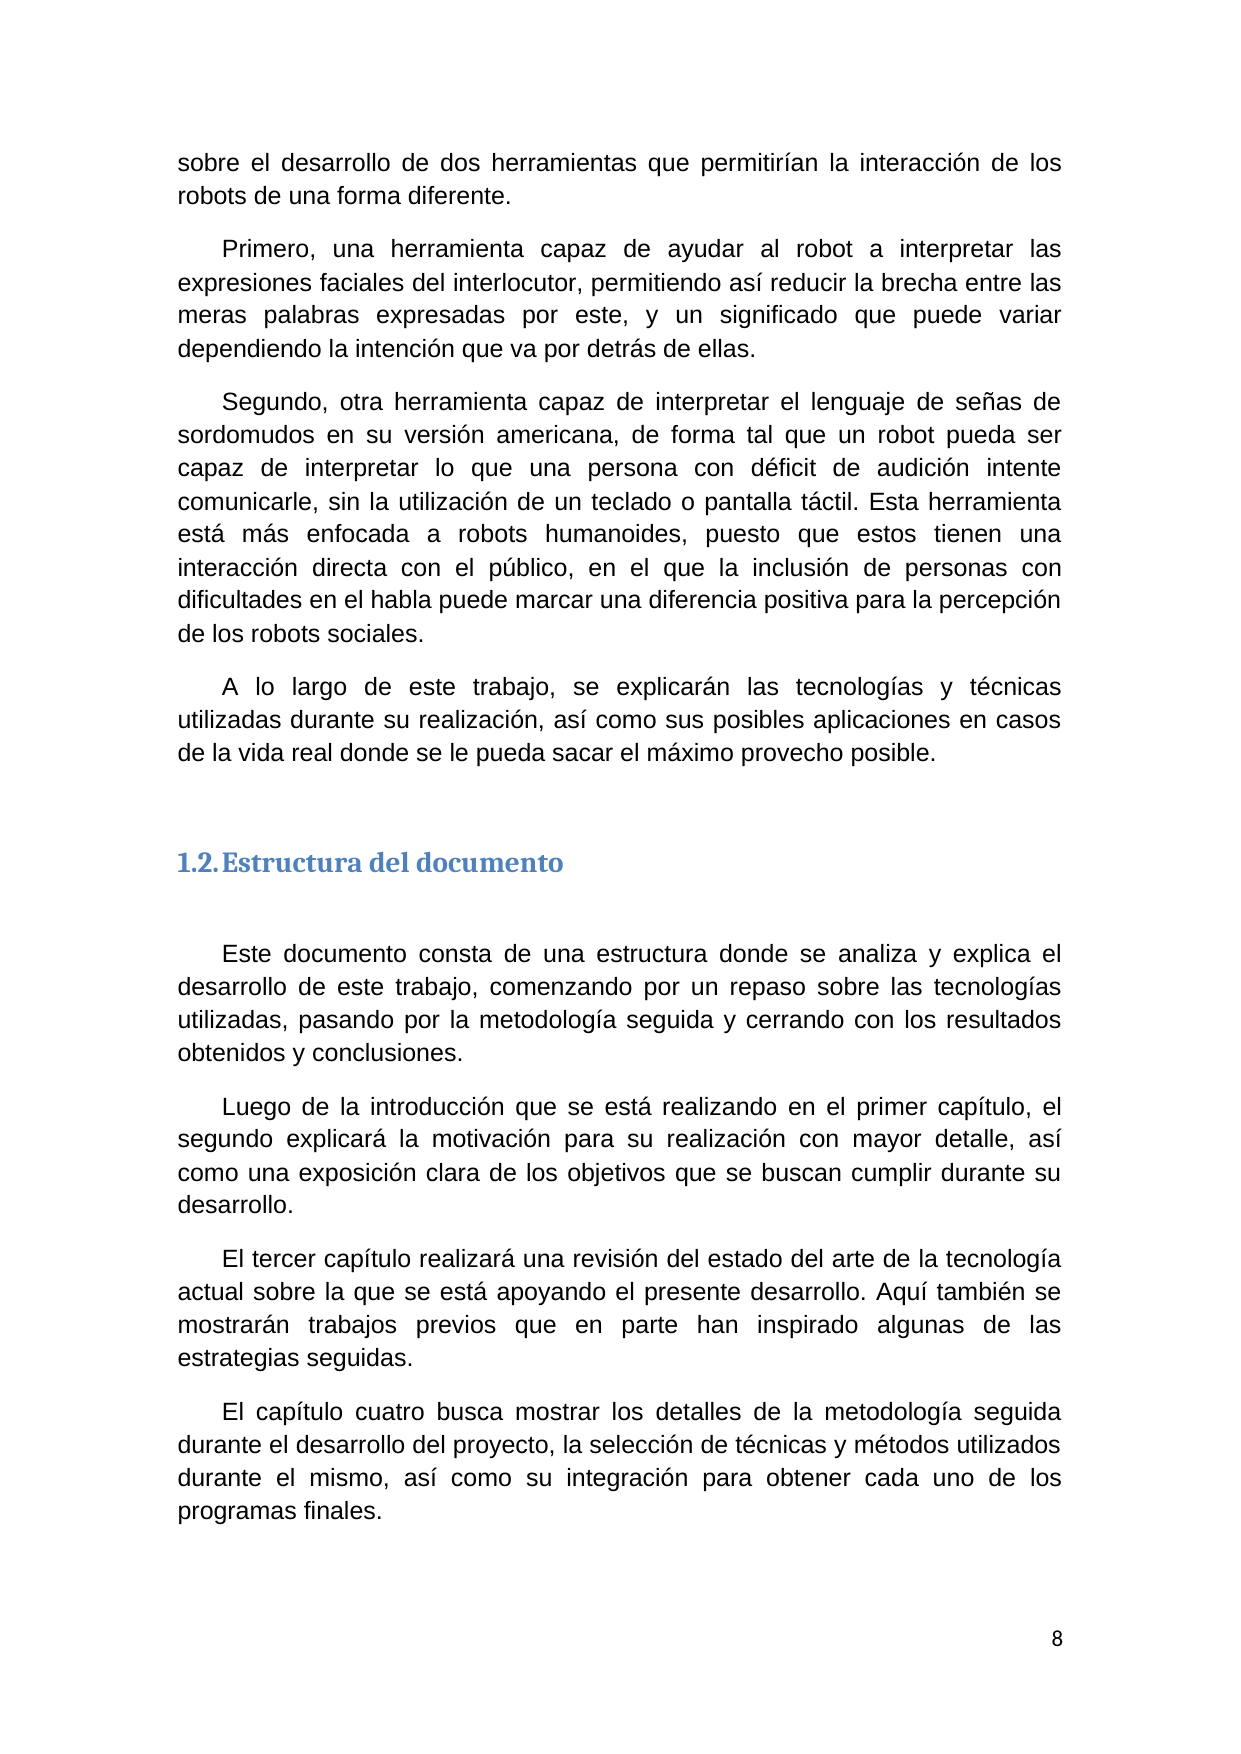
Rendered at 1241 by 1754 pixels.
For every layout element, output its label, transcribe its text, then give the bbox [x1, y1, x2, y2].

text Luego de la introducción que se está realizando en el primer capítulo, el segundo explicará la motivación para su realización con mayor detalle, así como una exposición clara de los objetivos que se buscan cumplir durante su desarrollo. [177, 1091, 1063, 1219]
text Este documento consta de una estructura donde se analiza y explica el desarrollo de este trabajo, comenzando por un repaso sobre las tecnologías utilizadas, pasando por la metodología seguida y cerrando con los resultados obtenidos y conclusiones. [177, 938, 1063, 1066]
text El capítulo cuatro busca mostrar los detalles de la metodología seguida durante el desarrollo del proyecto, la selección de técnicas y métodos utilizados durante el mismo, así como su integración para obtener cada uno de los programas finales. [177, 1397, 1063, 1525]
text Primero, una herramienta capaz de ayudar al robot a interpretar las expresiones faciales del interlocutor, permitiendo así reducir la brecha entre las meras palabras expresadas por este, y un significado que puede variar dependiendo la intención que va por detrás de ellas. [177, 234, 1063, 362]
subtitle Estructura del documento [177, 846, 1063, 880]
text El tercer capítulo realizará una revisión del estado del arte de la tecnología actual sobre la que se está apoyando el presente desarrollo. Aquí también se mostrarán trabajos previos que en parte han inspirado algunas de las estrategias seguidas. [177, 1244, 1063, 1372]
text Segundo, otra herramienta capaz de interpretar el lenguaje de señas de sordomudos en su versión americana, de forma tal que un robot pueda ser capaz de interpretar lo que una persona con déficit de audición intente comunicarle, sin la utilización de un teclado o pantalla táctil. Esta herramienta está más enfocada a robots humanoides, puesto que estos tienen una interacción directa con el público, en el que la inclusión de personas con dificultades en el habla puede marcar una diferencia positiva para la percepción de los robots sociales. [177, 387, 1063, 647]
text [177, 148, 1063, 209]
text A lo largo de este trabajo, se explicarán las tecnologías y técnicas utilizadas durante su realización, así como sus posibles aplicaciones en casos de la vida real donde se le pueda sacar el máximo provecho posible. [177, 672, 1063, 767]
